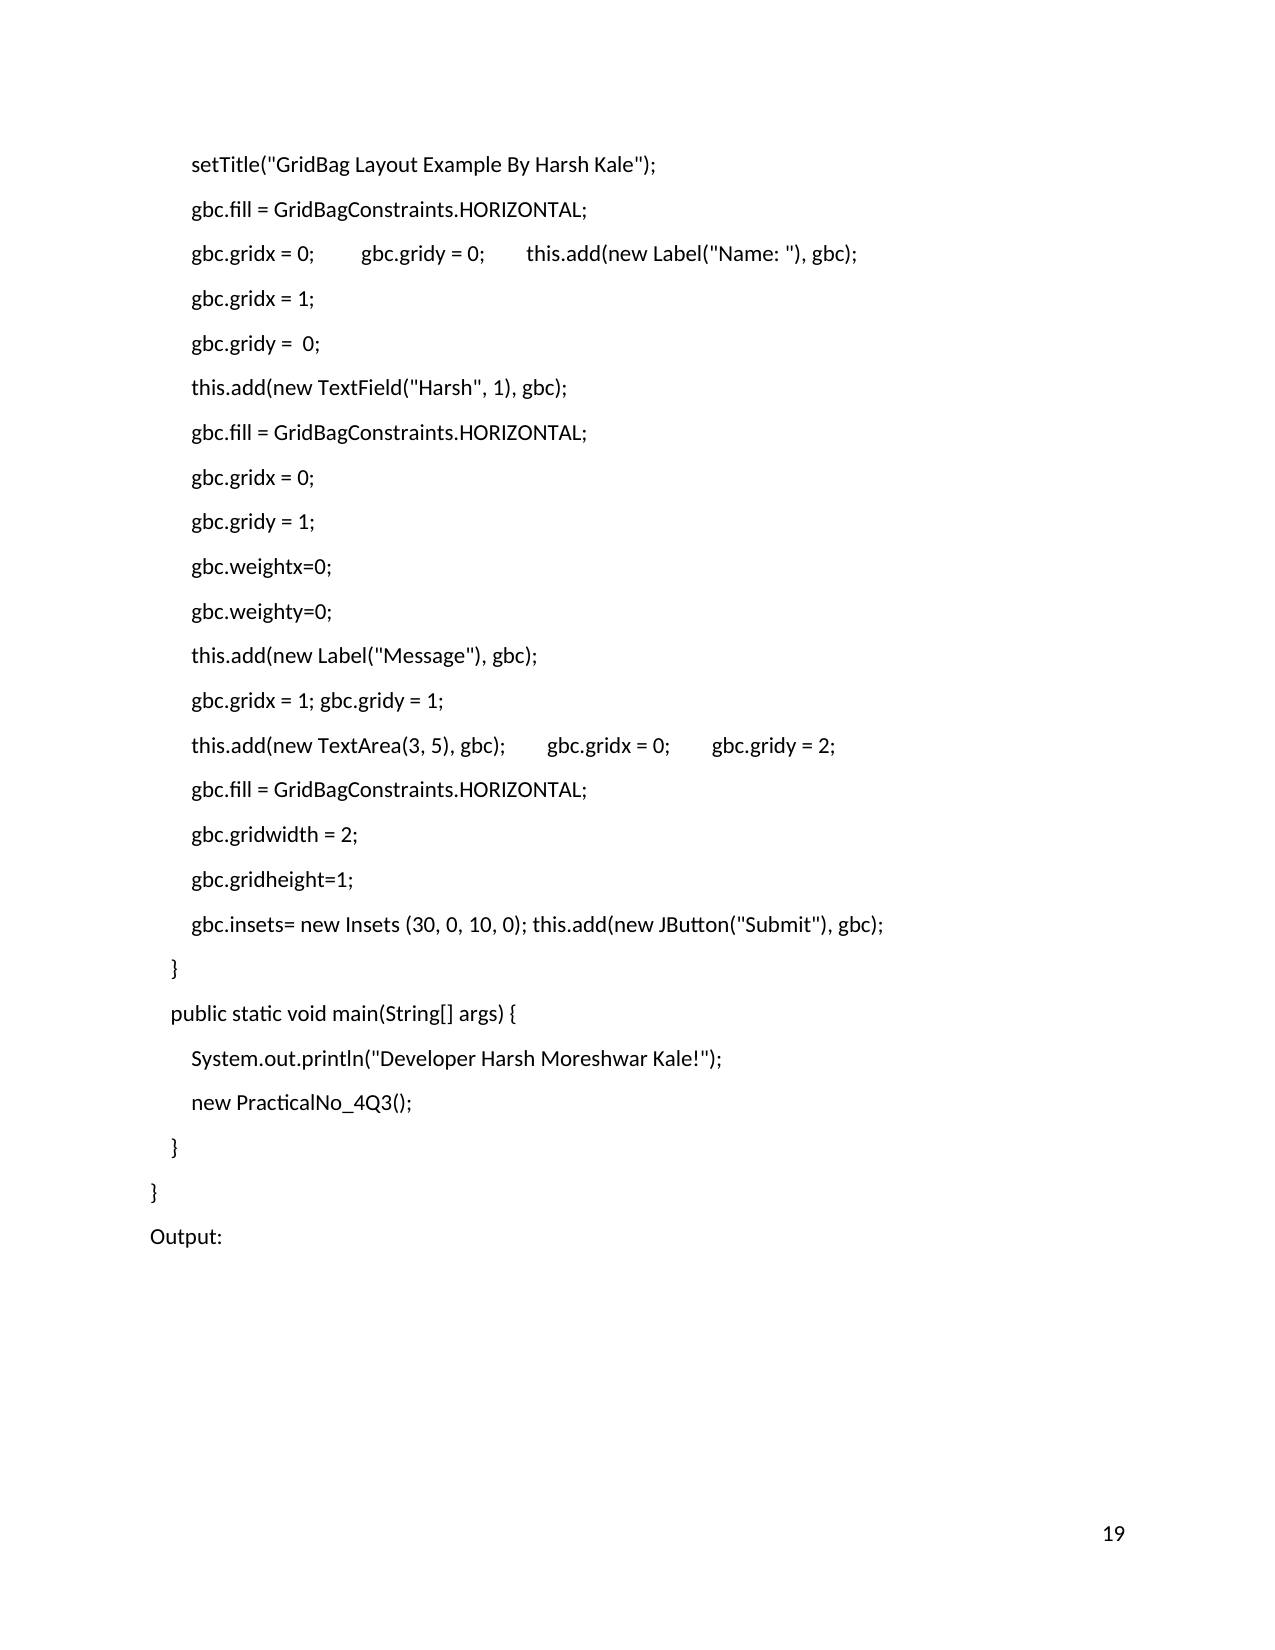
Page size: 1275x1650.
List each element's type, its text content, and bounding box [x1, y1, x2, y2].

text } [150, 1133, 1125, 1161]
text gbc.fill = GridBagConstraints.HORIZONTAL; [150, 418, 1125, 446]
text gbc.fill = GridBagConstraints.HORIZONTAL; [150, 776, 1125, 804]
text } [150, 1178, 1125, 1206]
text gbc.gridx = 1; gbc.gridy = 1; [150, 686, 1125, 714]
text gbc.gridx = 1; [150, 284, 1125, 312]
text gbc.gridy = 1; [150, 507, 1125, 536]
text public static void main(String[] args) { [150, 999, 1125, 1027]
text } [150, 954, 1125, 982]
text gbc.fill = GridBagConstraints.HORIZONTAL; [150, 195, 1125, 223]
text this.add(new TextArea(3, 5), gbc); gbc.gridx = 0; gbc.gridy = 2; [150, 731, 1125, 759]
text gbc.gridx = 0; gbc.gridy = 0; this.add(new Label("Name: "), gbc); [150, 239, 1125, 267]
text gbc.gridwidth = 2; [150, 820, 1125, 848]
text setTitle("GridBag Layout Example By Harsh Kale"); [150, 150, 1125, 178]
text gbc.weightx=0; [150, 552, 1125, 580]
text gbc.gridx = 0; [150, 463, 1125, 491]
text Output: [150, 1222, 1125, 1251]
text gbc.gridheight=1; [150, 865, 1125, 893]
text gbc.insets= new Insets (30, 0, 10, 0); this.add(new JButton("Submit"), gbc); [150, 910, 1125, 938]
text gbc.weighty=0; [150, 597, 1125, 625]
text this.add(new TextField("Harsh", 1), gbc); [150, 373, 1125, 401]
text new PracticalNo_4Q3(); [150, 1088, 1125, 1116]
text gbc.gridy = 0; [150, 329, 1125, 357]
text System.out.println("Developer Harsh Moreshwar Kale!"); [150, 1044, 1125, 1072]
text this.add(new Label("Message"), gbc); [150, 642, 1125, 669]
